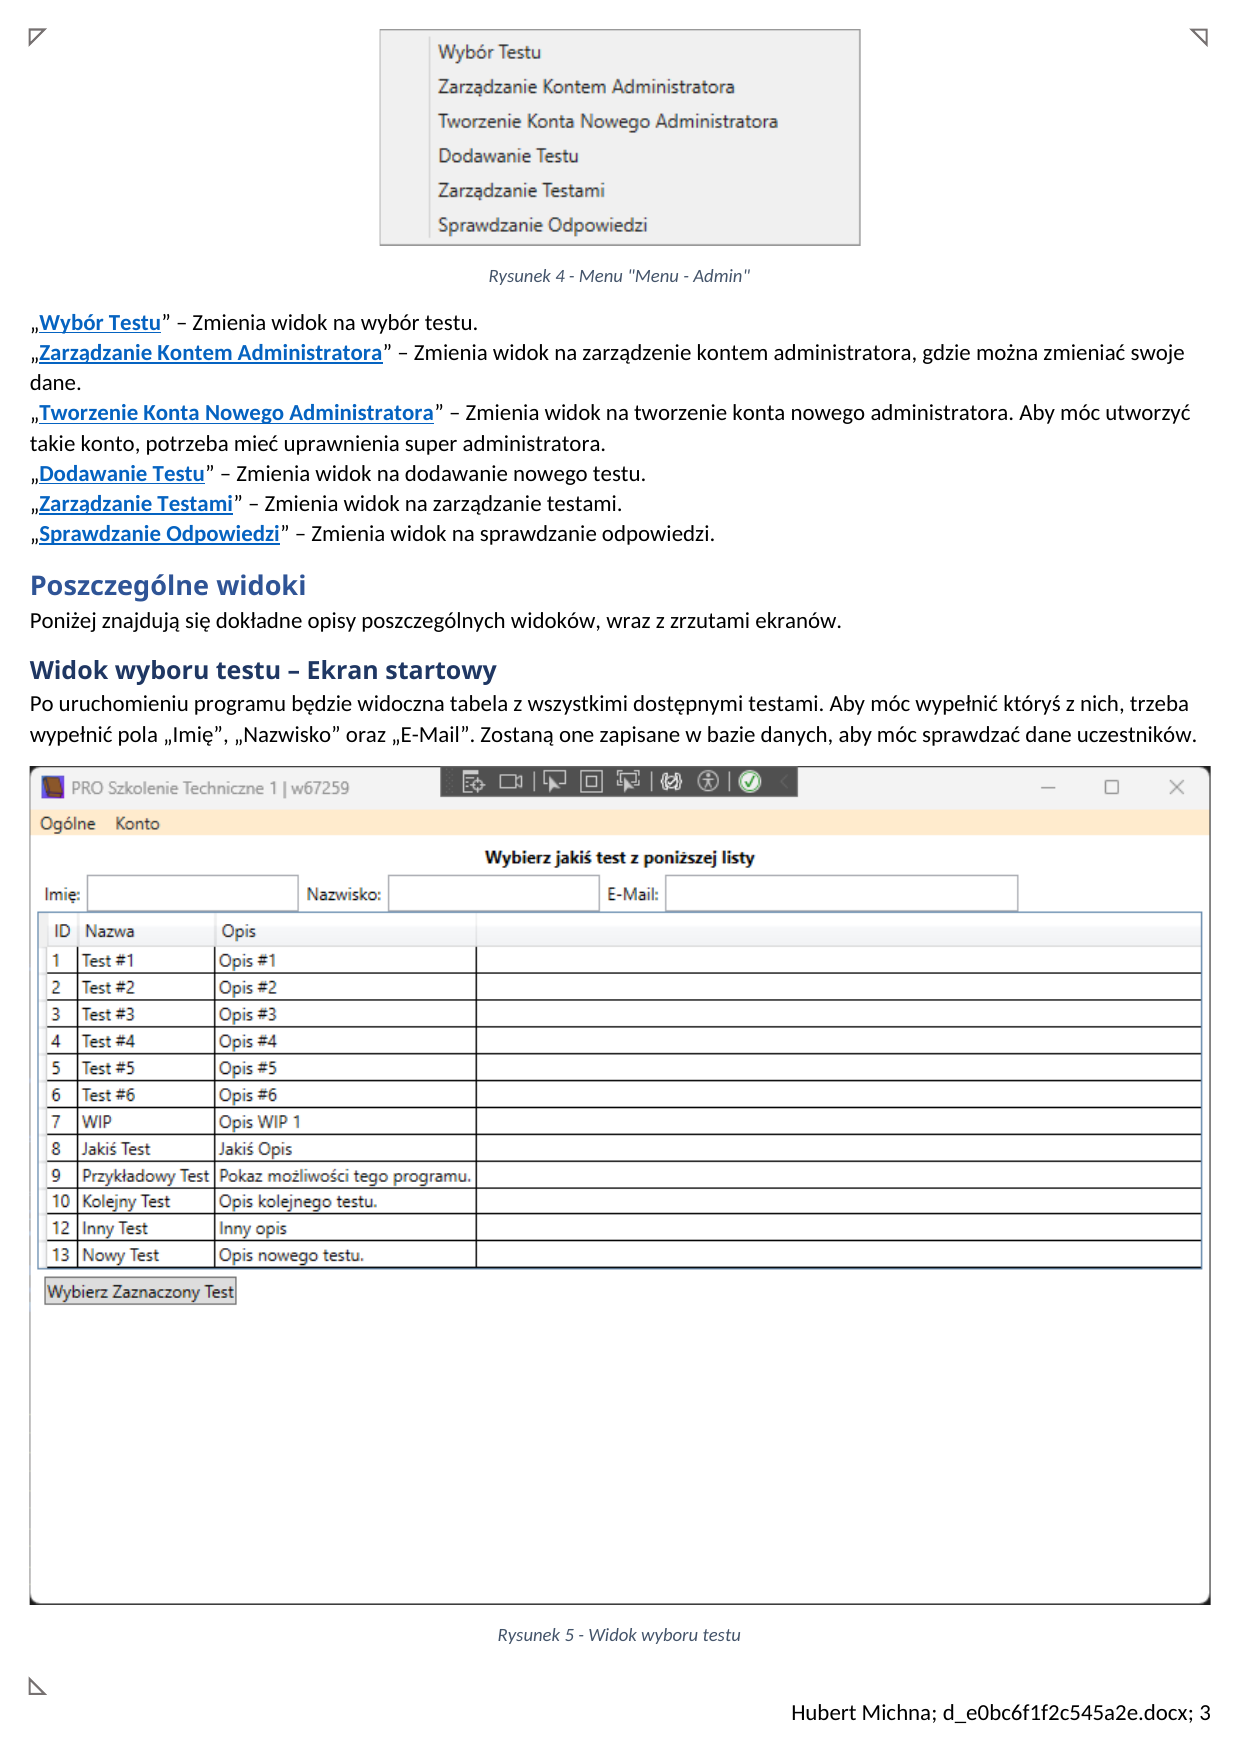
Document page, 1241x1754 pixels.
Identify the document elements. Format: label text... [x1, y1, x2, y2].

subtitle Poszczególne widoki [29, 566, 1211, 603]
picture [379, 29, 861, 246]
picture [29, 766, 1211, 1605]
text Rysunek 4 - Menu "Menu - Admin" [29, 264, 1211, 287]
text Poniżej znajdują się dokładne opisy poszczególnych widoków, wraz z zrzutami ekranów. [29, 606, 1211, 634]
subtitle Widok wyboru testu – Ekran startowy [29, 653, 1211, 687]
text Po uruchomieniu programu będzie widoczna tabela z wszystkimi dostępnymi testami. Aby móc wypełnić któryś z nich, trzeba wypełnić pola „Imię”, „Nazwisko” oraz „E-Mail”. Zostaną one zapisane w bazie danych, aby móc sprawdzać dane uczestników. [29, 689, 1211, 748]
text Rysunek 5 - Widok wyboru testu [29, 1623, 1211, 1646]
text „Wybór Testu” – Zmienia widok na wybór testu. „Zarządzanie Kontem Administratora” – Zmienia widok na zarządzenie kontem administratora, gdzie można zmieniać swoje dane. „Tworzenie Konta Nowego Administratora” – Zmienia widok na tworzenie konta nowego administratora. Aby móc utworzyć takie konto, potrzeba mieć uprawnienia super administratora. „Dodawanie Testu” – Zmienia widok na dodawanie nowego testu. „Zarządzanie Testami” – Zmienia widok na zarządzanie testami. „Sprawdzanie Odpowiedzi” – Zmienia widok na sprawdzanie odpowiedzi. [29, 308, 1211, 547]
